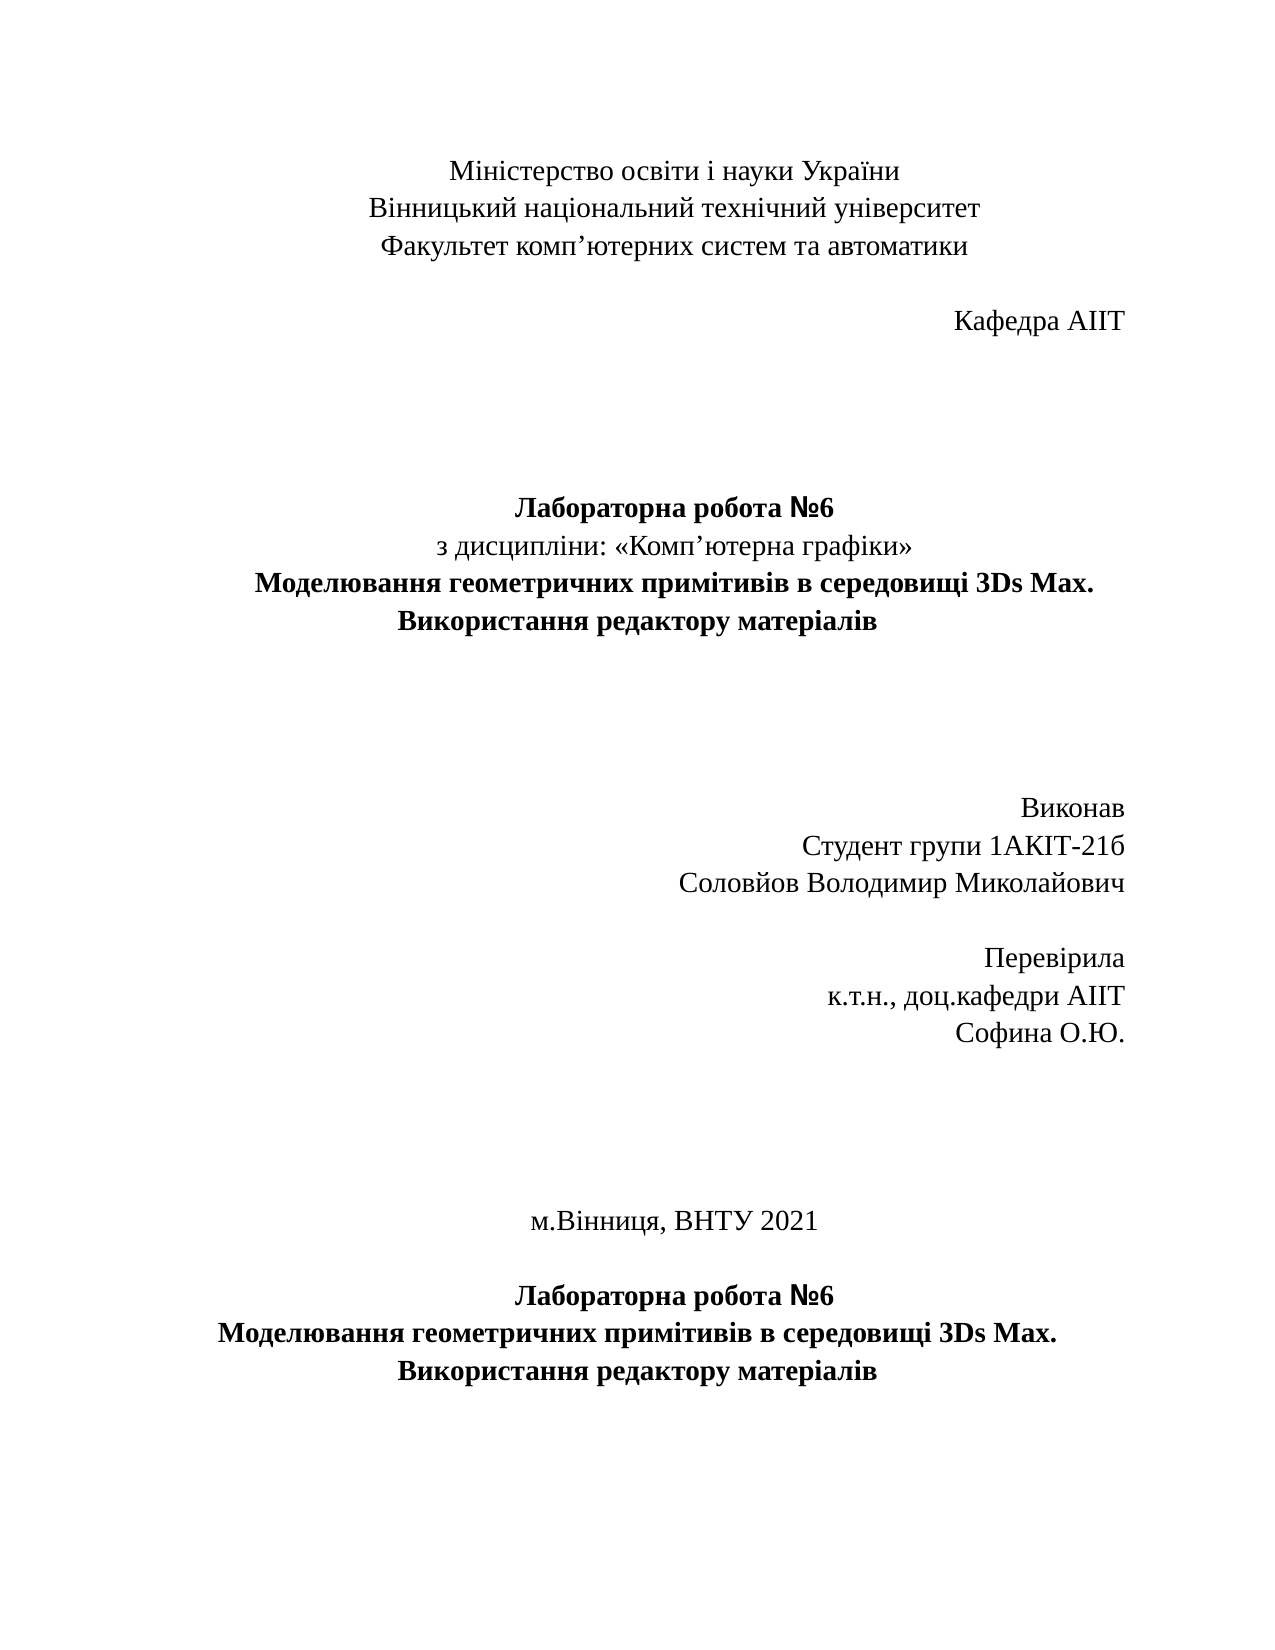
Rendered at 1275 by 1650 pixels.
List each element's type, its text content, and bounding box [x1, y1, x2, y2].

text з дисципліни: «Комп’ютерна графіки» [150, 525, 1125, 562]
text Лабораторна робота №6 [150, 1275, 1125, 1312]
text Вінницький національний технічний університет [150, 187, 1125, 225]
text м.Вінниця, ВНТУ 2021 [150, 1200, 1125, 1237]
text к.т.н., доц.кафедри АІІТ [150, 975, 1125, 1012]
text Перевірила [150, 937, 1125, 975]
text Лабораторна робота №6 [150, 487, 1125, 525]
text Соловйов Володимир Миколайович [150, 862, 1125, 900]
text Софина О.Ю. [150, 1012, 1125, 1050]
text Кафедра АІІТ [150, 300, 1125, 337]
text Виконав [150, 787, 1125, 825]
text Факультет комп’ютерних систем та автоматики [150, 225, 1125, 262]
text Моделювання геометричних примітивів в середовищі 3Ds Max. Використання редактору матеріалів [150, 1312, 1125, 1387]
text Моделювання геометричних примітивів в середовищі 3Ds Max. Використання редактору матеріалів [150, 562, 1125, 637]
text Студент групи 1АКІТ-21б [150, 825, 1125, 862]
text Міністерство освіти і науки України [150, 150, 1125, 187]
